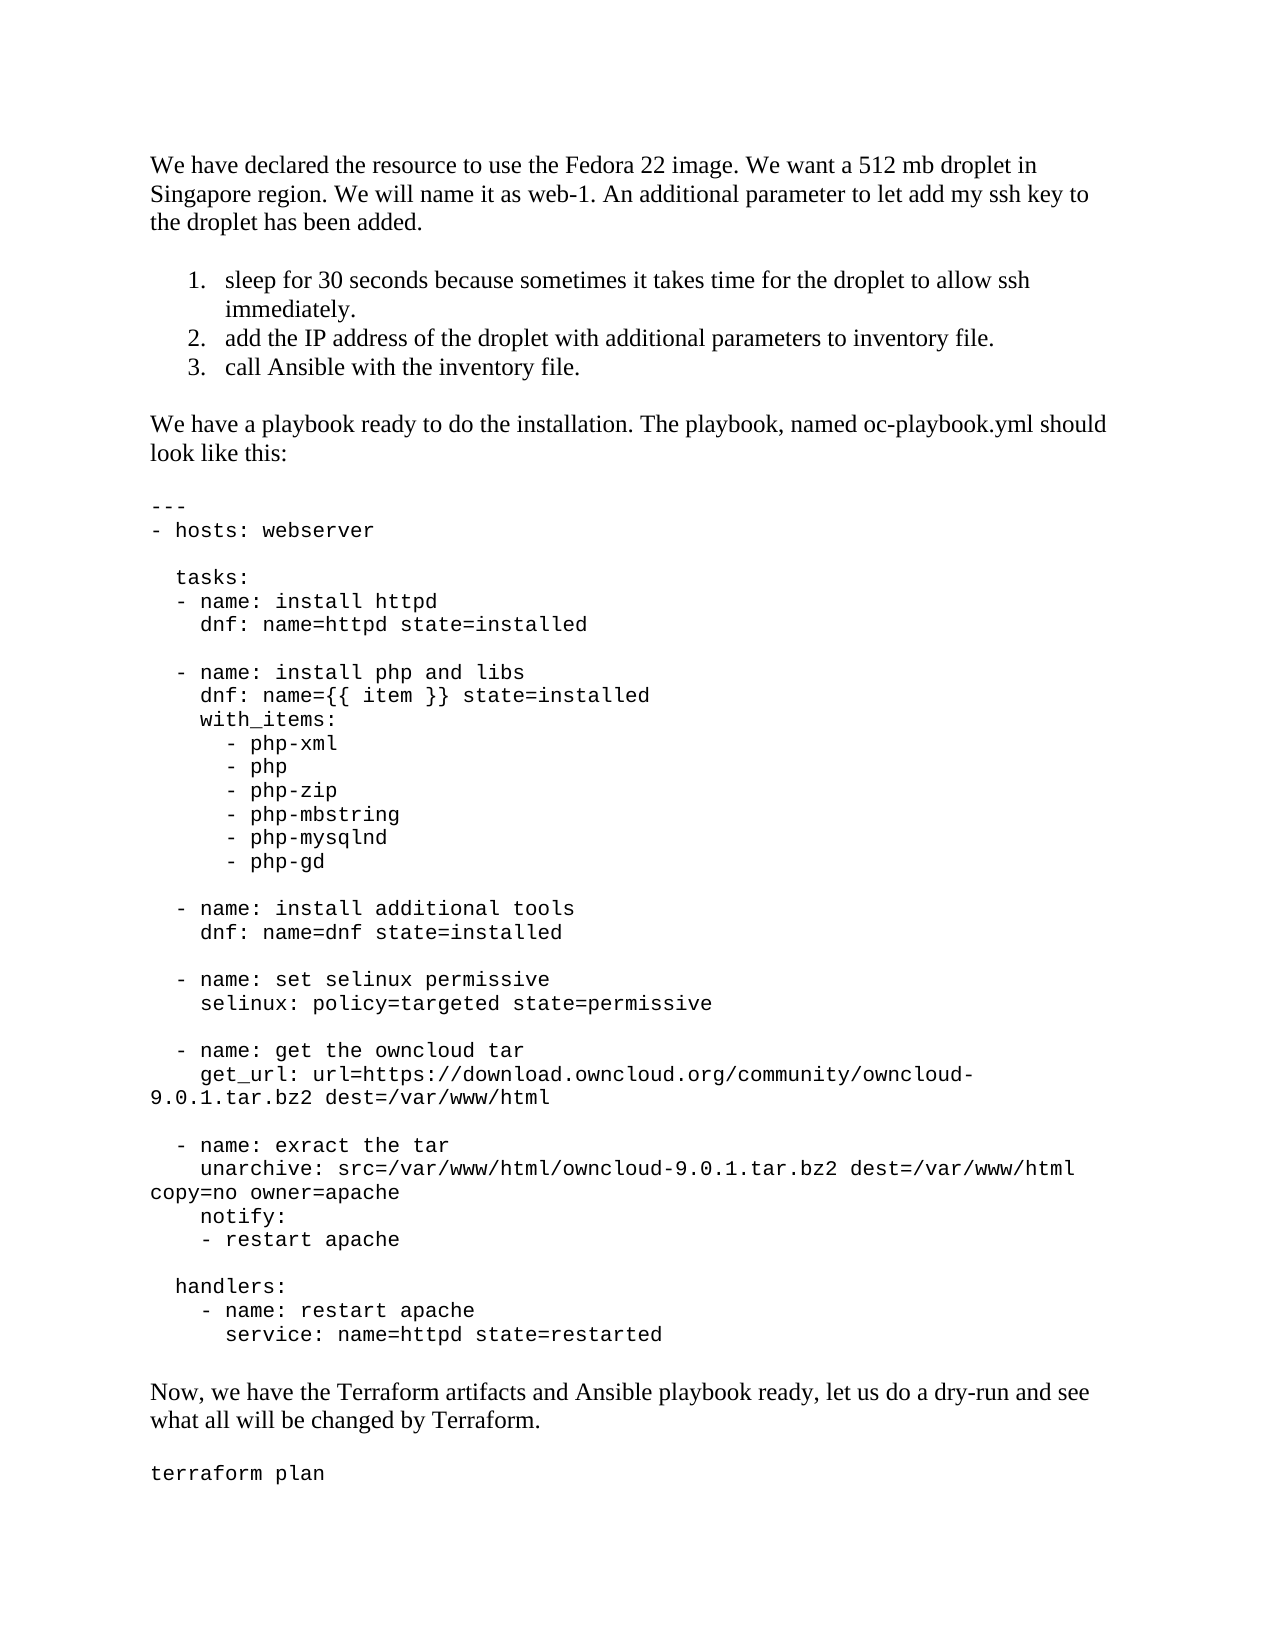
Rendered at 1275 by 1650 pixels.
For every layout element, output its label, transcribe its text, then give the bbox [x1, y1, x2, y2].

text - name: exract the tar [150, 1135, 1125, 1158]
text - name: install php and libs [150, 662, 1125, 685]
text - php-mysqlnd [150, 827, 1125, 851]
list add the IP address of the droplet with additional parameters to inventory file. [187, 323, 1125, 352]
text - php-gd [150, 851, 1125, 874]
text terraform plan [150, 1463, 1125, 1487]
text We have a playbook ready to do the installation. The playbook, named oc-playbook.yml should look like this: [150, 409, 1125, 467]
text Now, we have the Terraform artifacts and Ansible playbook ready, let us do a dry-run and see what all will be changed by Terraform. [150, 1377, 1125, 1434]
text unarchive: src=/var/www/html/owncloud-9.0.1.tar.bz2 dest=/var/www/html copy=no owner=apache [150, 1158, 1125, 1206]
list sleep for 30 seconds because sometimes it takes time for the droplet to allow ssh immediately. [187, 265, 1125, 323]
text notify: [150, 1206, 1125, 1229]
text dnf: name=dnf state=installed [150, 922, 1125, 946]
text - name: set selinux permissive [150, 969, 1125, 993]
text - name: install additional tools [150, 898, 1125, 922]
text --- [150, 496, 1125, 520]
text - restart apache [150, 1229, 1125, 1253]
text - php [150, 756, 1125, 780]
list call Ansible with the inventory file. [187, 352, 1125, 380]
text - name: install httpd [150, 591, 1125, 614]
text selinux: policy=targeted state=permissive [150, 993, 1125, 1016]
text - php-mbstring [150, 804, 1125, 827]
text dnf: name=httpd state=installed [150, 614, 1125, 638]
text - name: restart apache [150, 1300, 1125, 1324]
text dnf: name={{ item }} state=installed [150, 685, 1125, 709]
text get_url: url=https://download.owncloud.org/community/owncloud-9.0.1.tar.bz2 dest=/var/www/html [150, 1064, 1125, 1111]
text tasks: [150, 567, 1125, 591]
text We have declared the resource to use the Fedora 22 image. We want a 512 mb droplet in Singapore region. We will name it as web-1. An additional parameter to let add my ssh key to the droplet has been added. [150, 150, 1125, 236]
text handlers: [150, 1277, 1125, 1300]
text - name: get the owncloud tar [150, 1040, 1125, 1064]
text - hosts: webserver [150, 520, 1125, 543]
text service: name=httpd state=restarted [150, 1324, 1125, 1347]
text with_items: [150, 709, 1125, 733]
text - php-xml [150, 733, 1125, 756]
text - php-zip [150, 780, 1125, 804]
